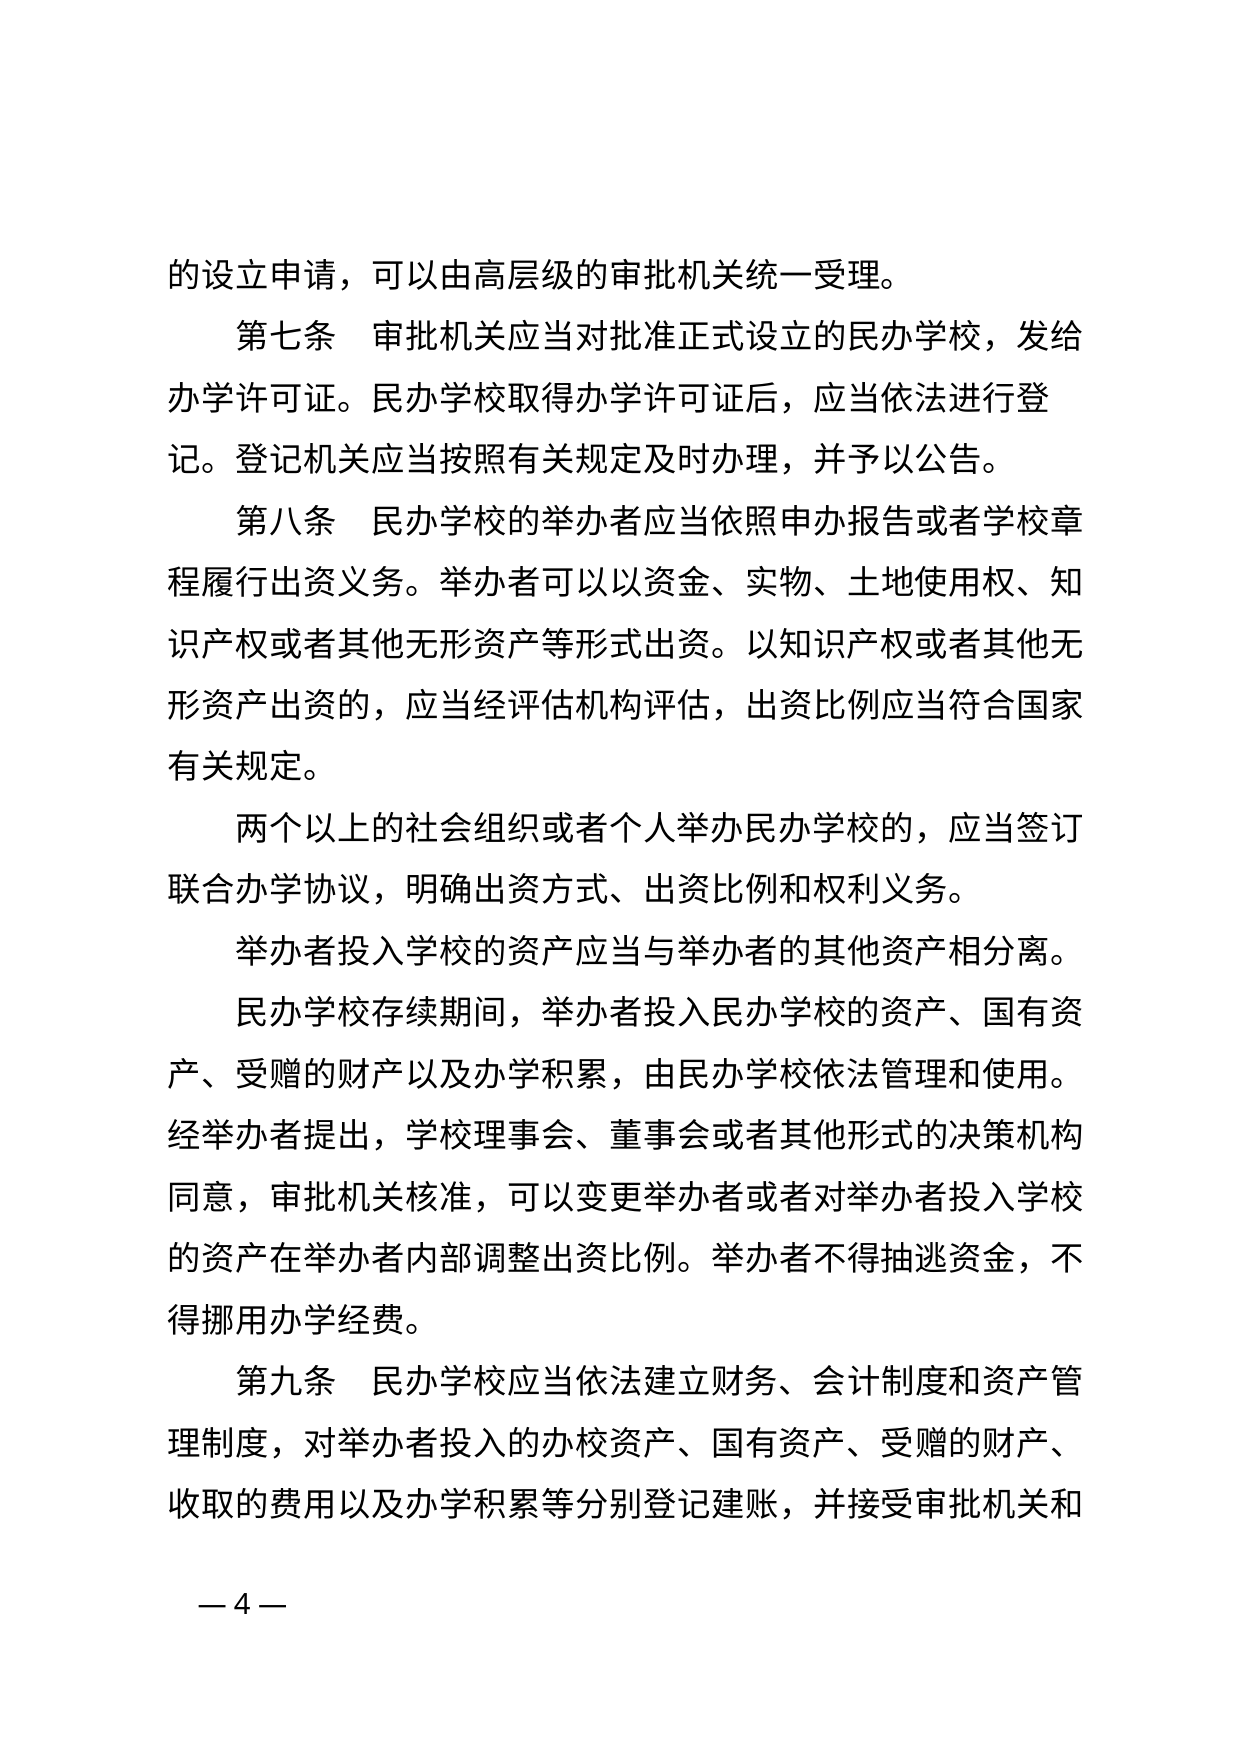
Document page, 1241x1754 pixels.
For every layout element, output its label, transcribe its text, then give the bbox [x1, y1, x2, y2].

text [168, 1348, 1084, 1533]
text 第八条 民办学校的举办者应当依照申办报告或者学校章程履行出资义务。举办者可以以资金、实物、土地使用权、知识产权或者其他无形资产等形式出资。以知识产权或者其他无形资产出资的，应当经评估机构评估，出资比例应当符合国家有关规定。 [168, 488, 1084, 795]
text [168, 242, 1084, 303]
text 两个以上的社会组织或者个人举办民办学校的，应当签订联合办学协议，明确出资方式、出资比例和权利义务。 [168, 795, 1084, 918]
text 第七条 审批机关应当对批准正式设立的民办学校，发给办学许可证。民办学校取得办学许可证后，应当依法进行登记。登记机关应当按照有关规定及时办理，并予以公告。 [168, 303, 1084, 488]
text 民办学校存续期间，举办者投入民办学校的资产、国有资产、受赠的财产以及办学积累，由民办学校依法管理和使用。经举办者提出，学校理事会、董事会或者其他形式的决策机构同意，审批机关核准，可以变更举办者或者对举办者投入学校的资产在举办者内部调整出资比例。举办者不得抽逃资金，不得挪用办学经费。 [168, 979, 1084, 1348]
text 举办者投入学校的资产应当与举办者的其他资产相分离。 [168, 918, 1084, 979]
